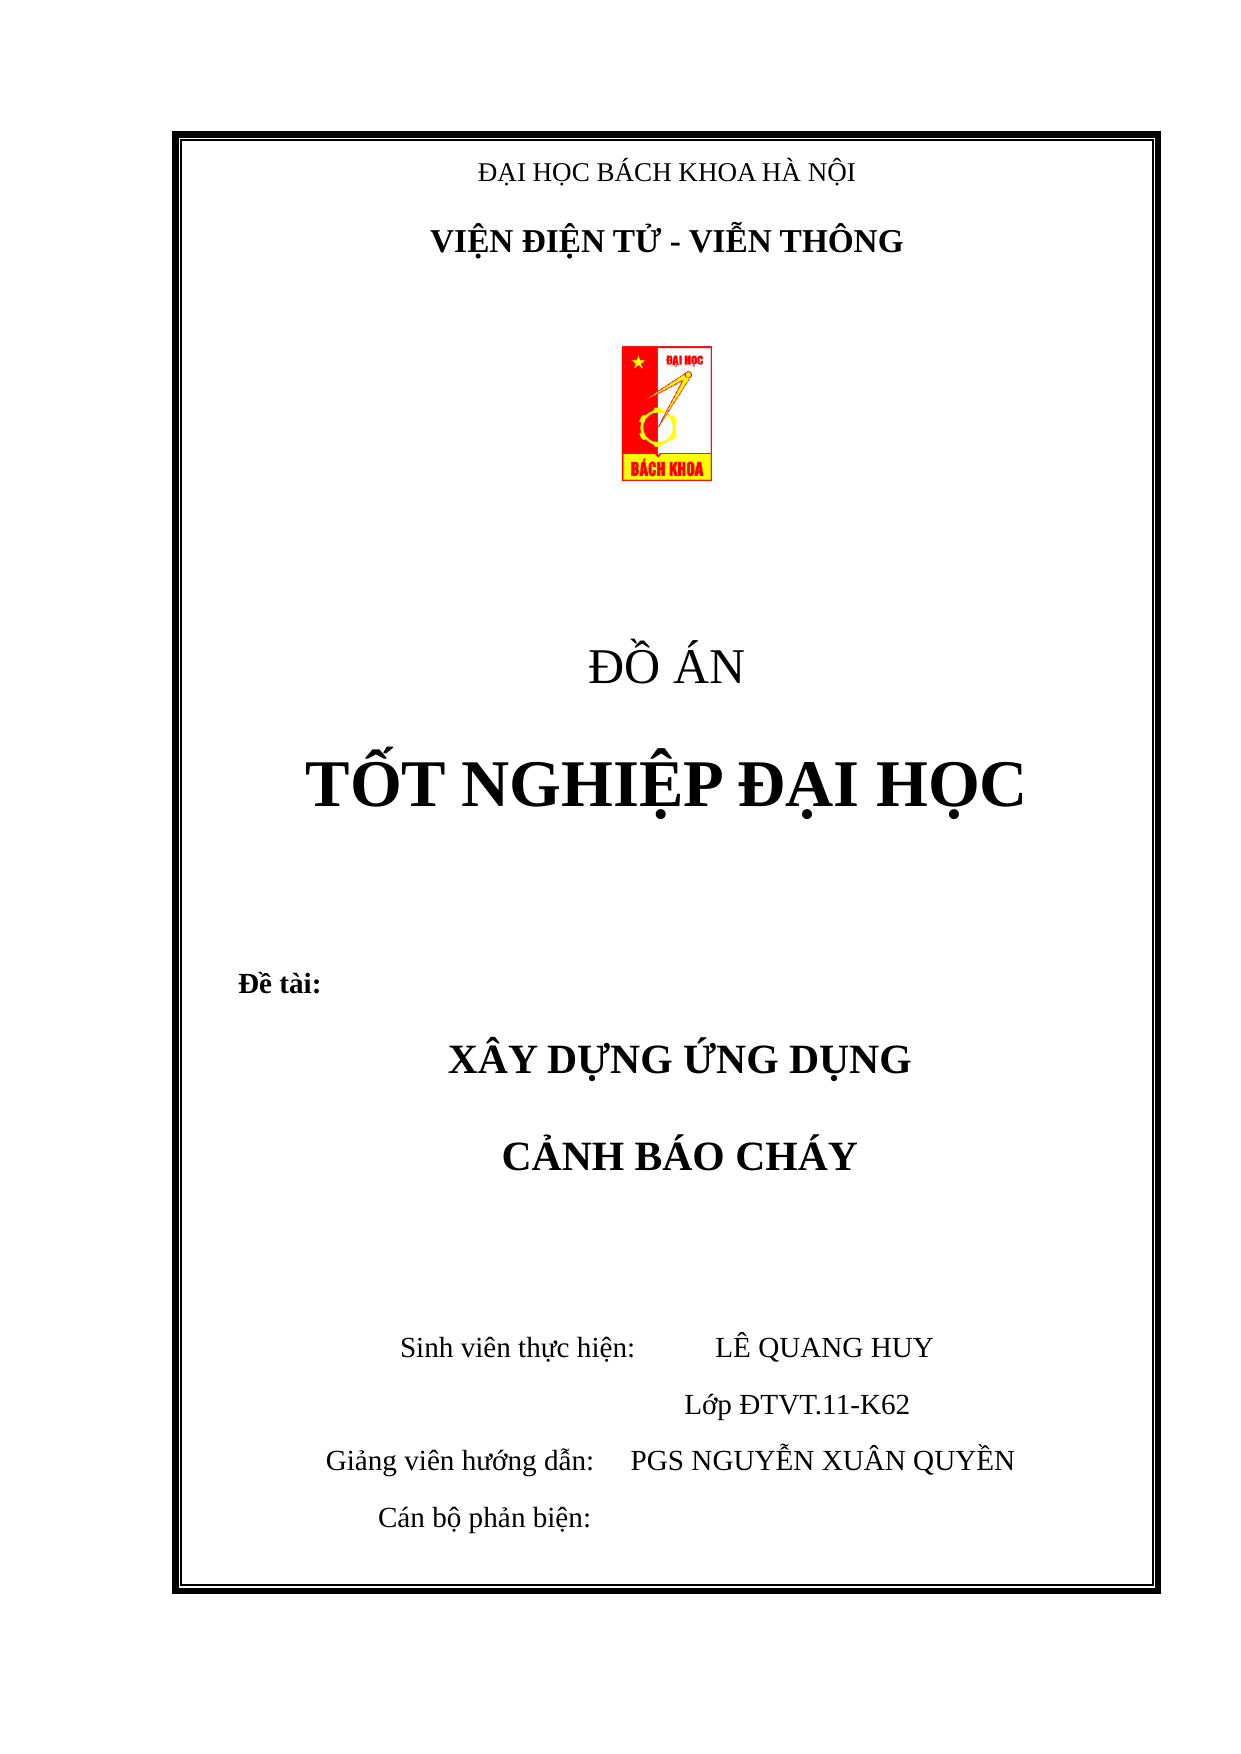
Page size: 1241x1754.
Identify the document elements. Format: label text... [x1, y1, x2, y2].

picture [621, 346, 712, 481]
